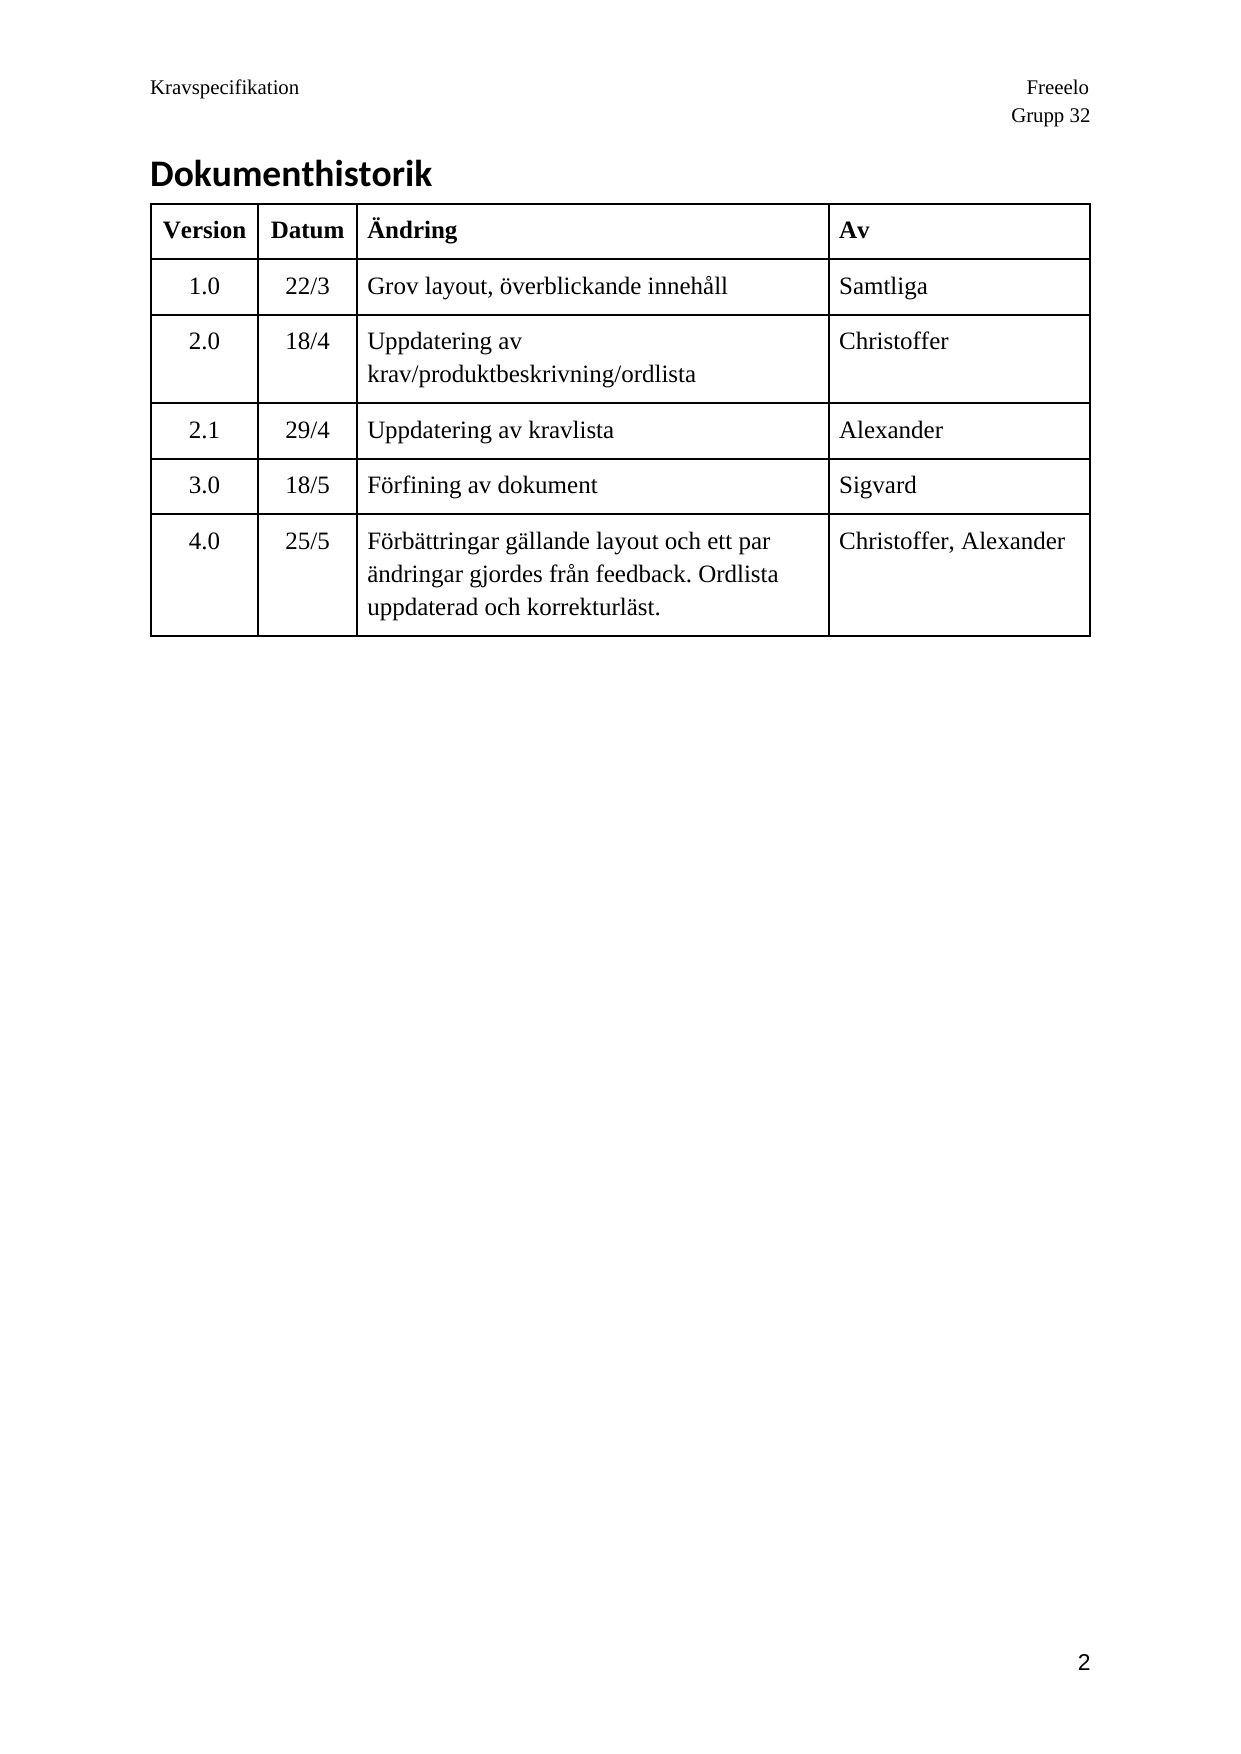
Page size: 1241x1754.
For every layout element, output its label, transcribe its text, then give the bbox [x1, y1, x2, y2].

table_cell 18/5 [259, 460, 356, 513]
table_cell 4.0 [152, 515, 257, 635]
table_cell Samtliga [830, 260, 1089, 314]
table_header Ändring [358, 205, 828, 258]
table_cell Sigvard [830, 460, 1089, 513]
table_header Datum [259, 205, 356, 258]
table_cell 3.0 [152, 460, 257, 513]
table_cell Grov layout, överblickande innehåll [358, 260, 828, 314]
table_cell Christoffer [830, 316, 1089, 402]
table_cell Förbättringar gällande layout och ett par ändringar gjordes från feedback. Ordlista uppdaterad och korrekturläst. [358, 515, 828, 635]
table_cell 25/5 [259, 515, 356, 635]
table_cell Uppdatering av kravlista [358, 404, 828, 458]
table_cell Alexander [830, 404, 1089, 458]
table_cell 18/4 [259, 316, 356, 402]
table_cell 2.1 [152, 404, 257, 458]
table_cell Förfining av dokument [358, 460, 828, 513]
table_cell Uppdatering av krav/produktbeskrivning/ordlista [358, 316, 828, 402]
table_cell 29/4 [259, 404, 356, 458]
table_cell Christoffer, Alexander [830, 515, 1089, 635]
table_cell 22/3 [259, 260, 356, 314]
table_header Version [152, 205, 257, 258]
table_header Av [830, 205, 1089, 258]
text Dokumenthistorik [150, 150, 1090, 196]
table_cell 2.0 [152, 316, 257, 402]
table_cell 1.0 [152, 260, 257, 314]
